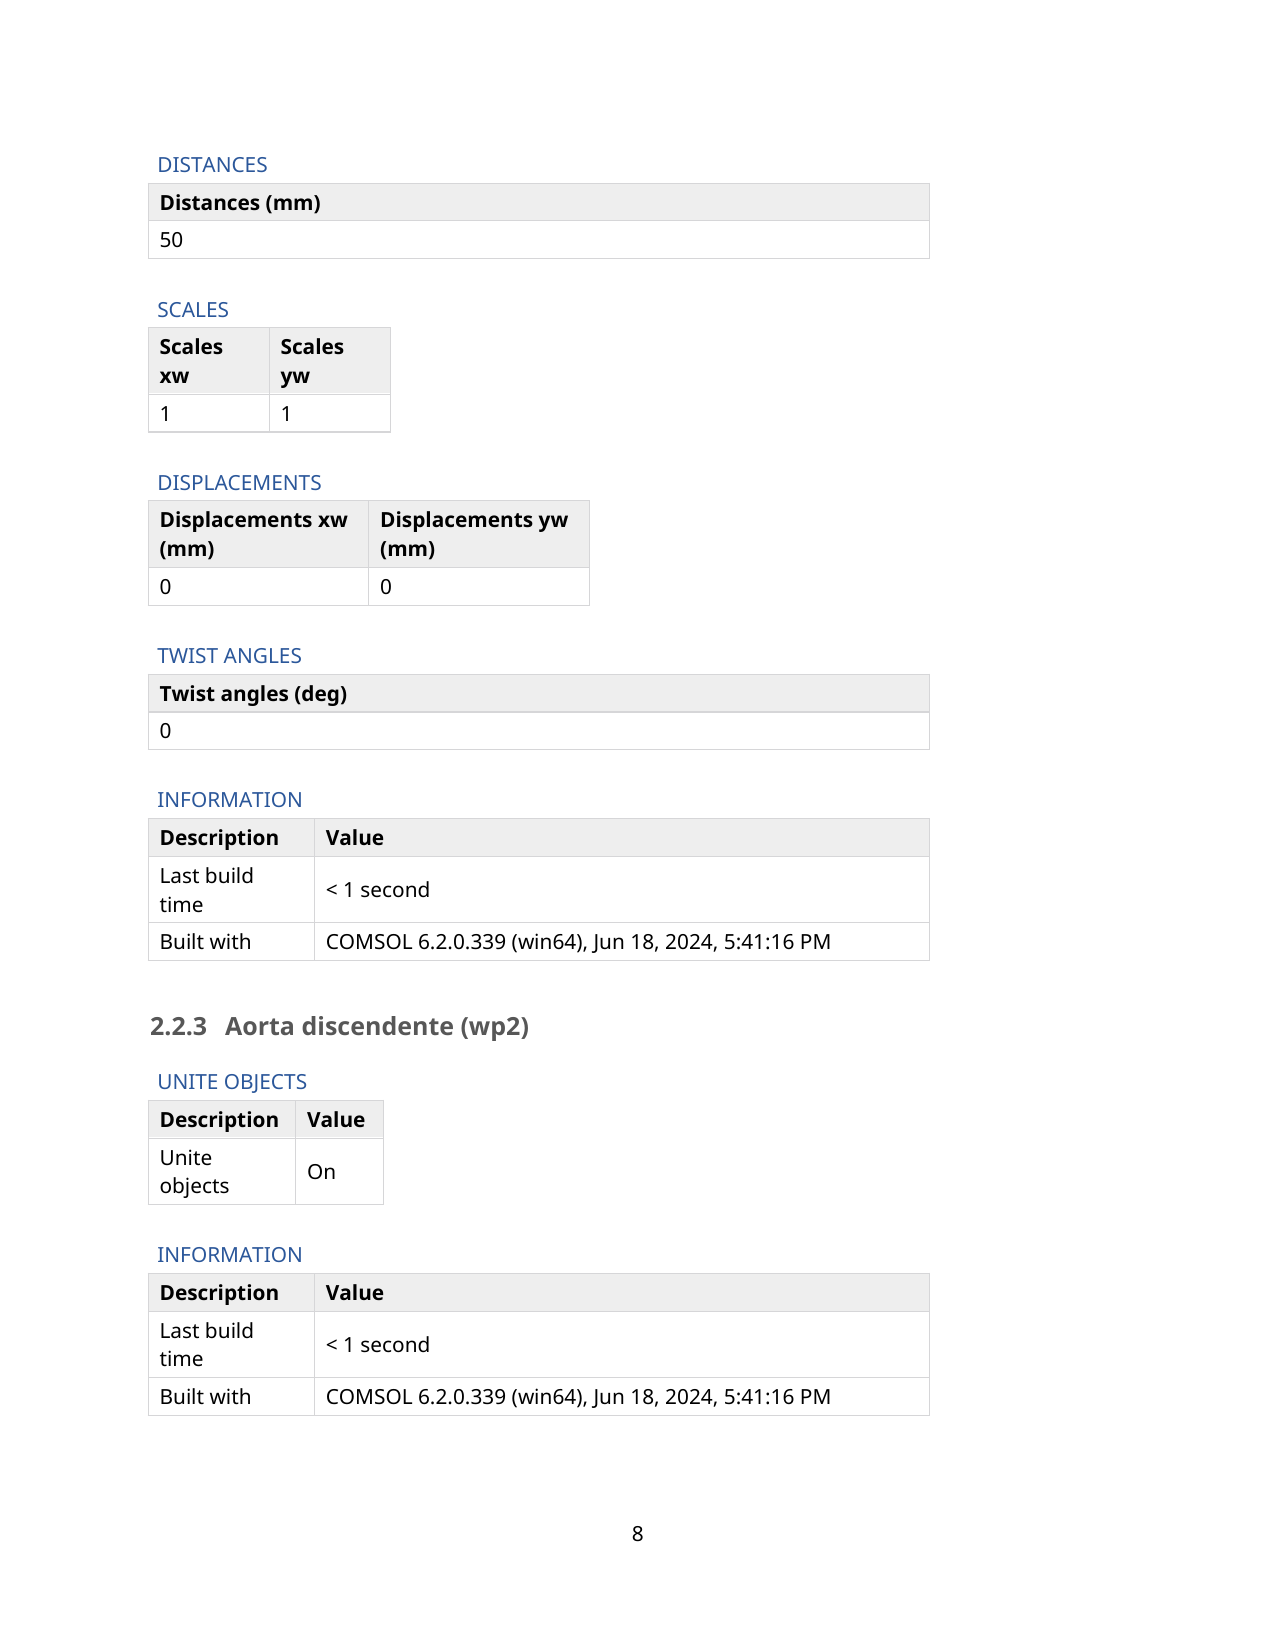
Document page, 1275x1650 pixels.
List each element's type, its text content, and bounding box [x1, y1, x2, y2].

subtitle Aorta discendente (wp2) [150, 1009, 1125, 1043]
table_cell COMSOL 6.2.0.339 (win64), Jun 18, 2024, 5:41:16 PM [315, 923, 929, 960]
table_cell < 1 second [315, 1312, 929, 1377]
text Scales [157, 295, 1125, 323]
table_header Description [149, 819, 314, 856]
table_cell Built with [149, 1378, 314, 1414]
table_header Description [149, 1274, 314, 1311]
table_header Displacements xw (mm) [149, 501, 368, 567]
table_cell 0 [149, 568, 368, 604]
table_cell Built with [149, 923, 314, 960]
text Twist angles [157, 641, 1125, 669]
table_cell On [296, 1139, 383, 1204]
table_header Value [315, 819, 929, 856]
table_cell 1 [149, 395, 269, 431]
table_cell 0 [149, 713, 929, 749]
text Unite objects [157, 1067, 1125, 1095]
table_header Scales xw [149, 328, 269, 393]
table_cell Unite objects [149, 1139, 295, 1204]
table_header Twist angles (deg) [149, 675, 929, 711]
table_cell < 1 second [315, 857, 929, 922]
text Information [157, 786, 1125, 814]
table_header Distances (mm) [149, 184, 929, 220]
text Information [157, 1240, 1125, 1268]
text Displacements [157, 468, 1125, 496]
table_header Description [149, 1101, 295, 1137]
table_cell Last build time [149, 1312, 314, 1377]
table_header Value [315, 1274, 929, 1311]
table_cell Last build time [149, 857, 314, 922]
table_header Displacements yw (mm) [369, 501, 589, 567]
table_cell COMSOL 6.2.0.339 (win64), Jun 18, 2024, 5:41:16 PM [315, 1378, 929, 1414]
table_cell 1 [270, 395, 390, 431]
table_header Scales yw [270, 328, 390, 393]
table_header Value [296, 1101, 383, 1137]
table_cell 0 [369, 568, 589, 604]
table_cell 50 [149, 221, 929, 258]
text Distances [157, 150, 1125, 178]
